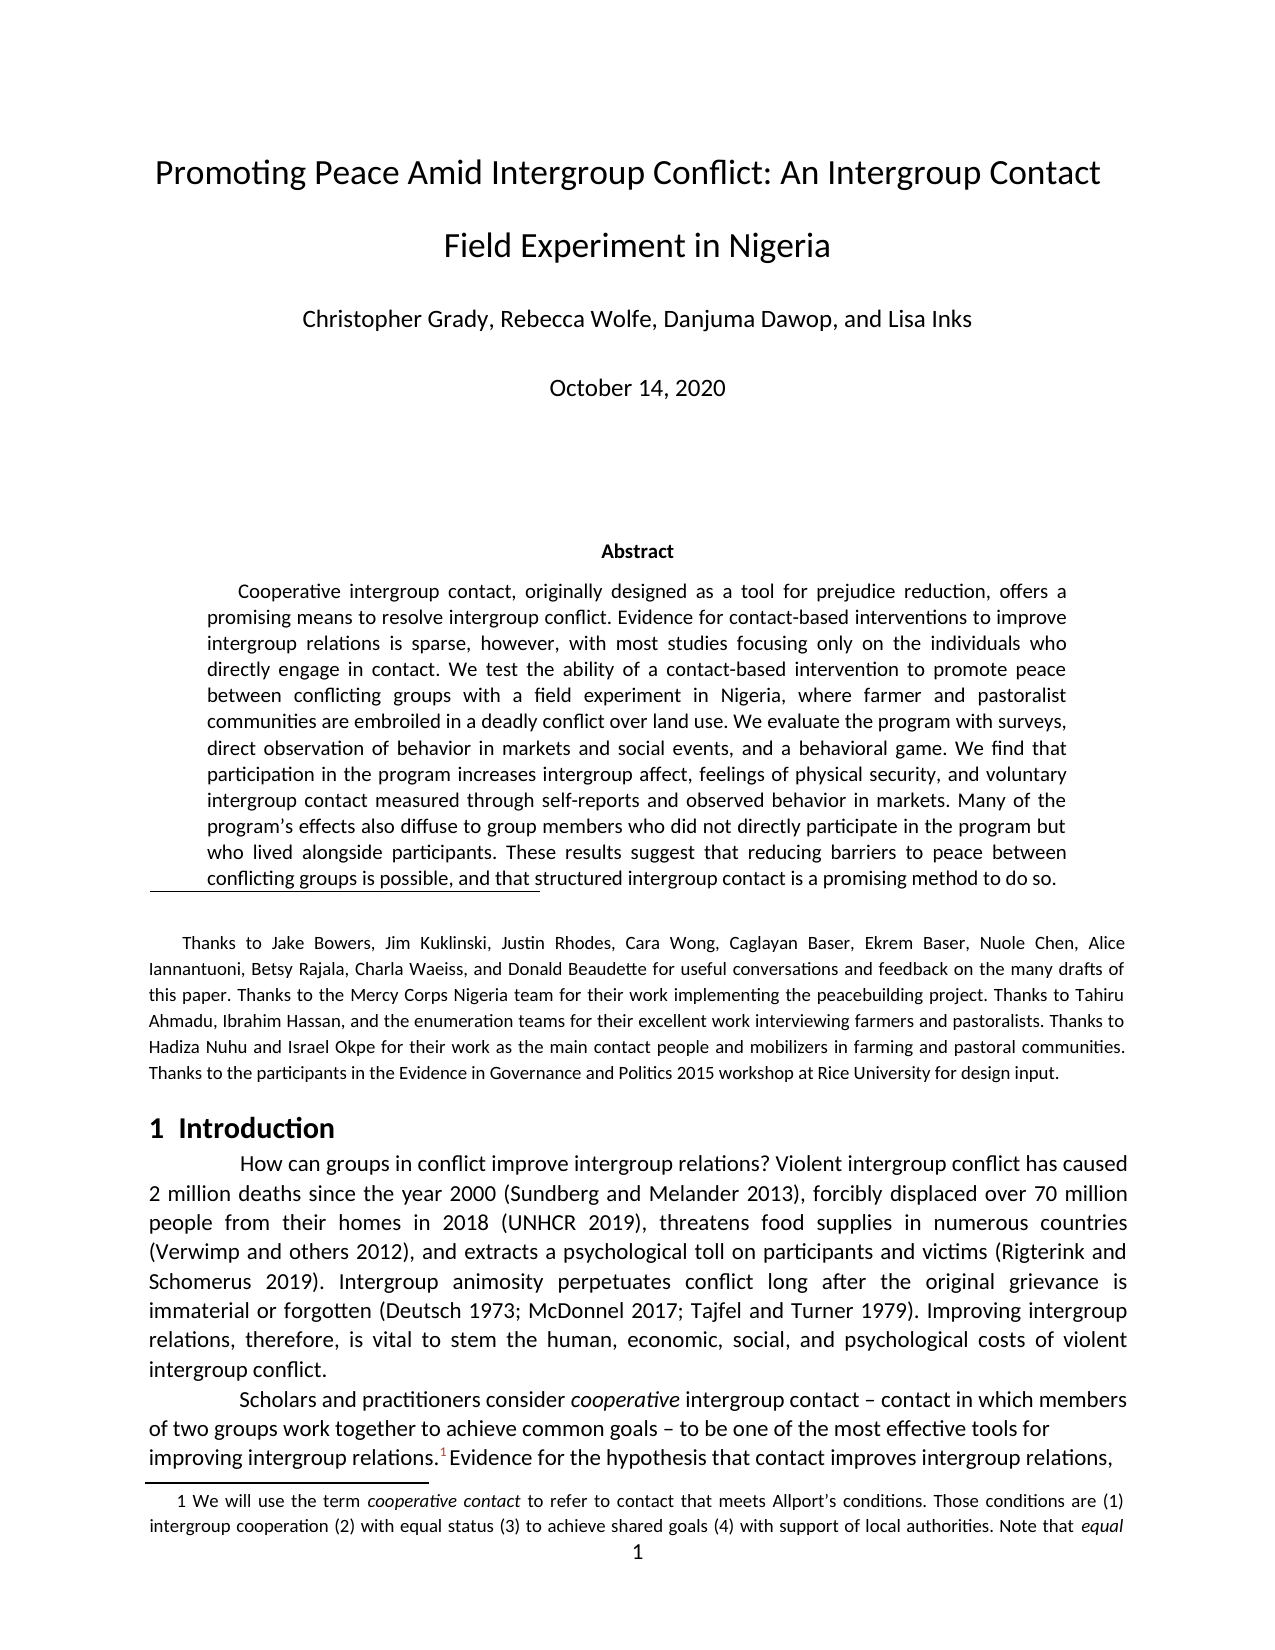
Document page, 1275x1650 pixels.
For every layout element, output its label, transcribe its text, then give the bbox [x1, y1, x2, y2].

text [148, 1385, 1142, 1472]
text Thanks to Jake Bowers, Jim Kuklinski, Justin Rhodes, Cara Wong, Caglayan Baser, Ekrem Baser, Nuole Chen, Alice Iannantuoni, Betsy Rajala, Charla Waeiss, and Donald Beaudette for useful conversations and feedback on the many drafts of this paper. Thanks to the Mercy Corps Nigeria team for their work implementing the peacebuilding project. Thanks to Tahiru Ahmadu, Ibrahim Hassan, and the enumeration teams for their excellent work interviewing farmers and pastoralists. Thanks to Hadiza Nuhu and Israel Okpe for their work as the main contact people and mobilizers in farming and pastoral communities. Thanks to the participants in the Evidence in Governance and Politics 2015 workshop at Rice University for design input. [148, 931, 1127, 1084]
text Field Experiment in Nigeria [145, 223, 1129, 266]
text October 14, 2020 [145, 373, 1129, 403]
subtitle Abstract [145, 538, 1129, 564]
text Cooperative intergroup contact, originally designed as a tool for prejudice reduction, offers a promising means to resolve intergroup conflict. Evidence for contact-based interventions to improve intergroup relations is sparse, however, with most studies focusing only on the individuals who directly engage in contact. We test the ability of a contact-based intervention to promote peace between conflicting groups with a field experiment in Nigeria, where farmer and pastoralist communities are embroiled in a deadly conflict over land use. We evaluate the program with surveys, direct observation of behavior in markets and social events, and a behavioral game. We find that participation in the program increases intergroup affect, feelings of physical security, and voluntary intergroup contact measured through self-reports and observed behavior in markets. Many of the program’s effects also diffuse to group members who did not directly participate in the program but who lived alongside participants. These results suggest that reducing barriers to peace between conflicting groups is possible, and that structured intergroup contact is a promising method to do so. [207, 578, 1068, 891]
text Promoting Peace Amid Intergroup Conflict: An Intergroup Contact [155, 150, 1275, 193]
subtitle Introduction [148, 1109, 1129, 1146]
text How can groups in conflict improve intergroup relations? Violent intergroup conflict has caused 2 million deaths since the year 2000 (Sundberg and Melander 2013), forcibly displaced over 70 million people from their homes in 2018 (UNHCR 2019), threatens food supplies in numerous countries (Verwimp and others 2012), and extracts a psychological toll on participants and victims (Rigterink and Schomerus 2019). Intergroup animosity perpetuates conflict long after the original grievance is immaterial or forgotten (Deutsch 1973; McDonnel 2017; Tajfel and Turner 1979). Improving intergroup relations, therefore, is vital to stem the human, economic, social, and psychological costs of violent intergroup conflict. [148, 1149, 1129, 1383]
text Christopher Grady, Rebecca Wolfe, Danjuma Dawop, and Lisa Inks [145, 303, 1129, 334]
